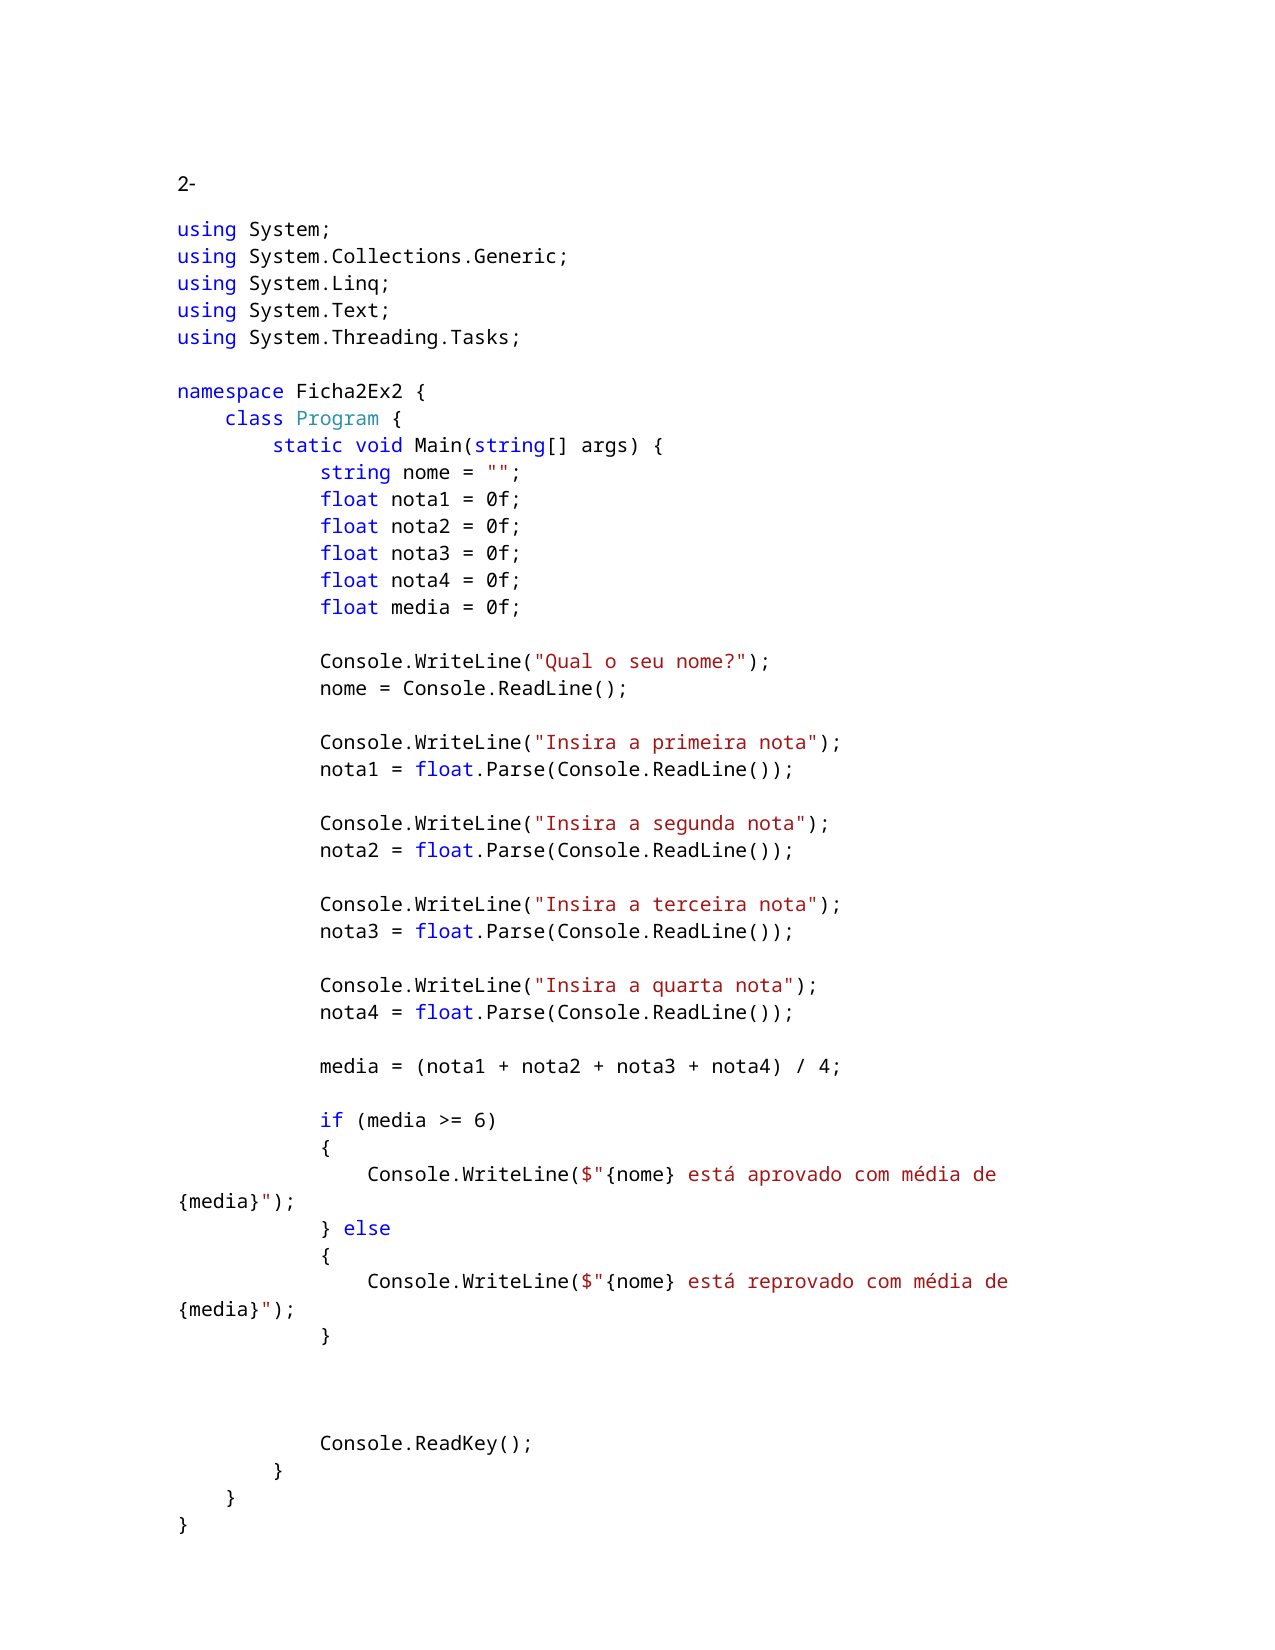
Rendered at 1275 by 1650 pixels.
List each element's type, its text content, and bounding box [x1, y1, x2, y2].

text } [177, 1457, 1098, 1484]
text using System; [177, 216, 1098, 243]
text nome = Console.ReadLine(); [177, 674, 1098, 701]
text nota3 = float.Parse(Console.ReadLine()); [177, 917, 1098, 944]
text } [177, 1484, 1098, 1511]
text nota2 = float.Parse(Console.ReadLine()); [177, 836, 1098, 863]
text static void Main(string[] args) { [177, 431, 1098, 458]
text Console.WriteLine("Insira a terceira nota"); [177, 890, 1098, 917]
text float nota3 = 0f; [177, 539, 1098, 566]
text namespace Ficha2Ex2 { [177, 377, 1098, 404]
text nota1 = float.Parse(Console.ReadLine()); [177, 755, 1098, 782]
text media = (nota1 + nota2 + nota3 + nota4) / 4; [177, 1052, 1098, 1079]
text Console.WriteLine("Insira a quarta nota"); [177, 971, 1098, 998]
text using System.Collections.Generic; [177, 243, 1098, 269]
text if (media >= 6) [177, 1106, 1098, 1133]
text } else [177, 1214, 1098, 1241]
text using System.Text; [177, 297, 1098, 323]
text string nome = ""; [177, 458, 1098, 485]
text 2- [177, 169, 1098, 197]
text Console.WriteLine($"{nome} está aprovado com média de {media}"); [177, 1160, 1098, 1214]
text Console.WriteLine("Insira a primeira nota"); [177, 728, 1098, 755]
text Console.WriteLine("Insira a segunda nota"); [177, 809, 1098, 836]
text using System.Linq; [177, 269, 1098, 297]
text Console.WriteLine($"{nome} está reprovado com média de {media}"); [177, 1268, 1098, 1322]
text { [177, 1133, 1098, 1160]
text Console.ReadKey(); [177, 1430, 1098, 1457]
text using System.Threading.Tasks; [177, 323, 1098, 351]
text float nota2 = 0f; [177, 512, 1098, 539]
text } [177, 1511, 1098, 1538]
text float nota4 = 0f; [177, 566, 1098, 593]
text } [177, 1322, 1098, 1349]
text nota4 = float.Parse(Console.ReadLine()); [177, 998, 1098, 1025]
text float media = 0f; [177, 593, 1098, 620]
text float nota1 = 0f; [177, 485, 1098, 512]
text { [177, 1241, 1098, 1268]
text Console.WriteLine("Qual o seu nome?"); [177, 647, 1098, 674]
text class Program { [177, 404, 1098, 431]
